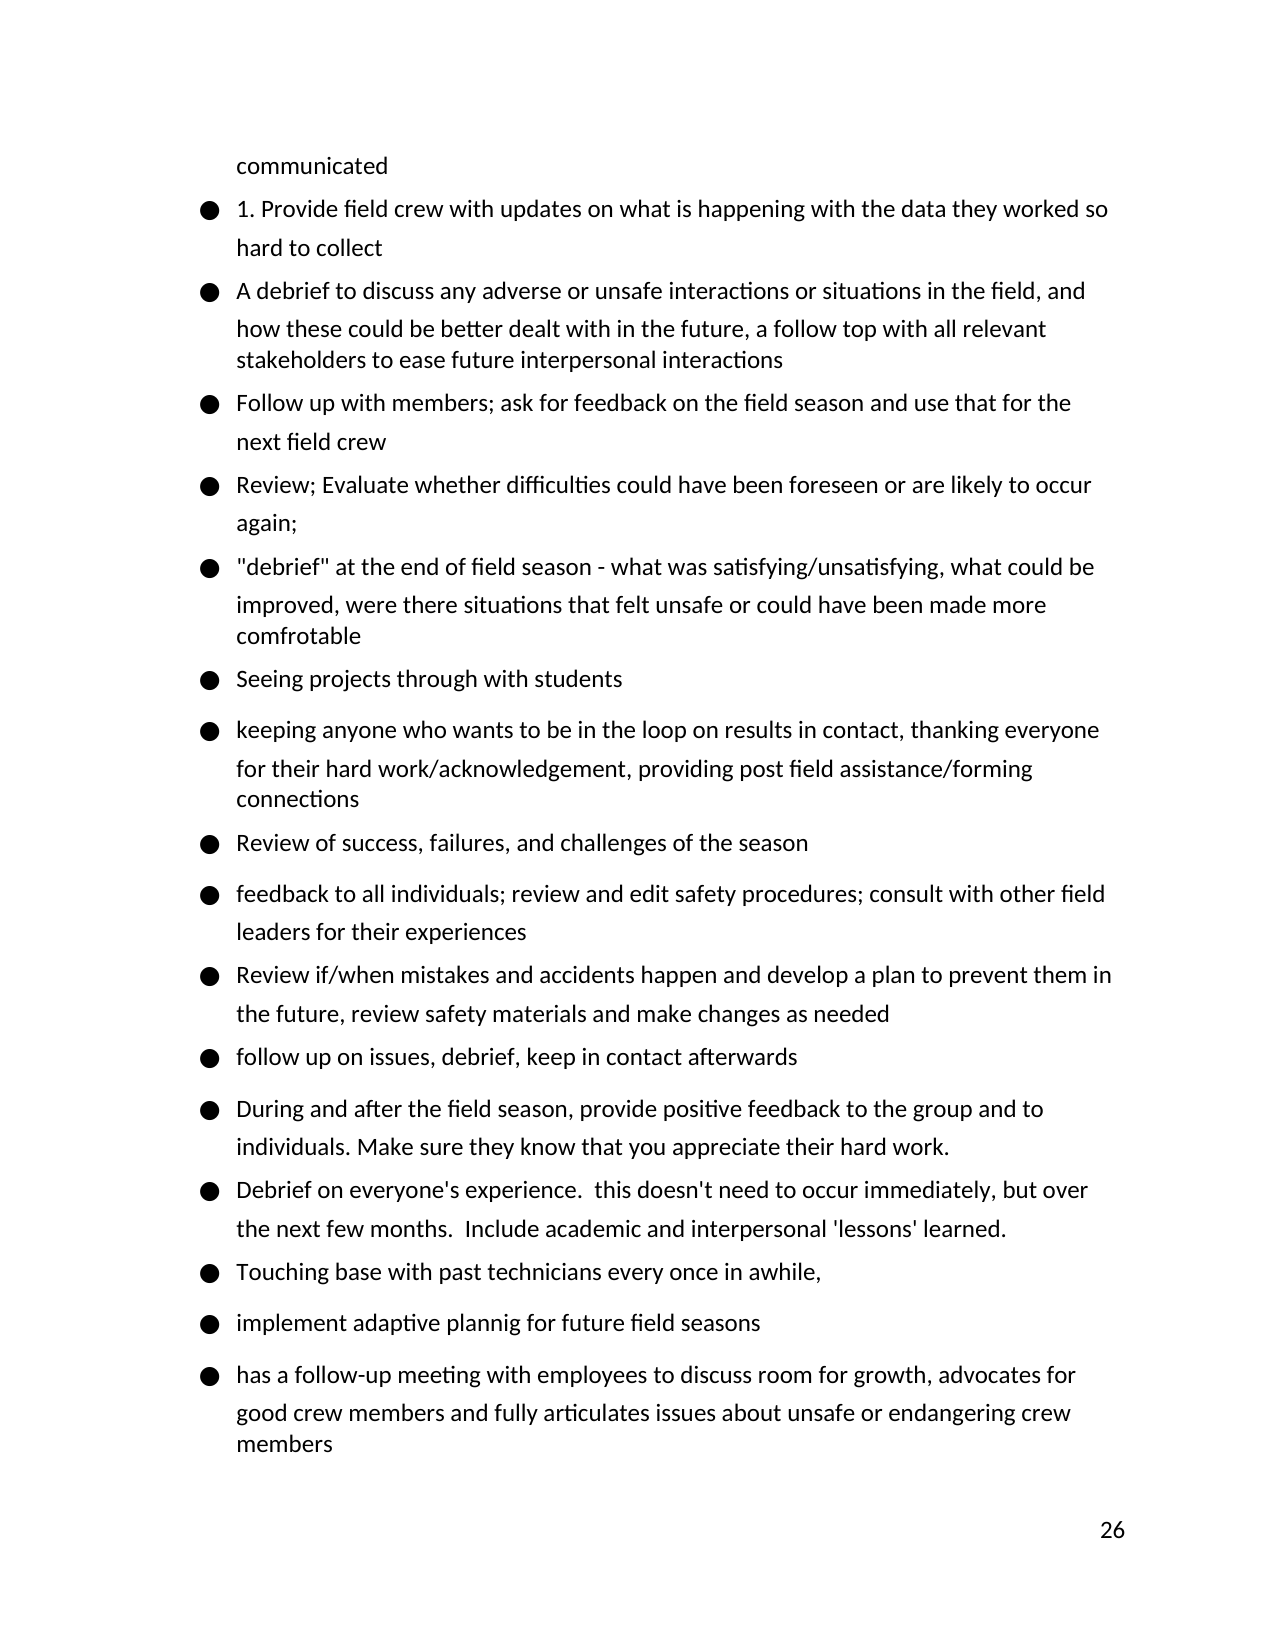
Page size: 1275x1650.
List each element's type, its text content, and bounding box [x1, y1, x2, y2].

table_cell A debrief to discuss any adverse or unsafe interactions or situations in the field, and how these could be better dealt with in the future, a follow top with all relevant stakeholders to ease future interpersonal interactions [150, 262, 1125, 374]
table_cell Check in with crew about any concerns that came up, make sure results are communicated [150, 150, 1125, 181]
table_cell Review; Evaluate whether difficulties could have been foreseen or are likely to occur again; [150, 456, 1125, 538]
table_cell 1. Provide field crew with updates on what is happening with the data they worked so hard to collect [150, 181, 1125, 262]
table_cell implement adaptive plannig for future field seasons [150, 1295, 1125, 1346]
table_cell has a follow-up meeting with employees to discuss room for growth, advocates for good crew members and fully articulates issues about unsafe or endangering crew members [150, 1346, 1125, 1458]
table_cell Touching base with past technicians every once in awhile, [150, 1244, 1125, 1295]
table_cell "debrief" at the end of field season - what was satisfying/unsatisfying, what could be improved, were there situations that felt unsafe or could have been made more comfrotable [150, 538, 1125, 650]
table_cell Debrief on everyone's experience. this doesn't need to occur immediately, but over the next few months. Include academic and interpersonal 'lessons' learned. [150, 1162, 1125, 1243]
table_cell Review if/when mistakes and accidents happen and develop a plan to prevent them in the future, review safety materials and make changes as needed [150, 947, 1125, 1029]
table_cell feedback to all individuals; review and edit safety procedures; consult with other field leaders for their experiences [150, 865, 1125, 947]
table_cell Follow up with members; ask for feedback on the field season and use that for the next field crew [150, 375, 1125, 456]
table_cell keeping anyone who wants to be in the loop on results in contact, thanking everyone for their hard work/acknowledgement, providing post field assistance/forming connections [150, 702, 1125, 814]
table_cell Review of success, failures, and challenges of the season [150, 814, 1125, 865]
table_cell During and after the field season, provide positive feedback to the group and to individuals. Make sure they know that you appreciate their hard work. [150, 1080, 1125, 1162]
table_cell Seeing projects through with students [150, 650, 1125, 702]
table_cell follow up on issues, debrief, keep in contact afterwards [150, 1029, 1125, 1080]
